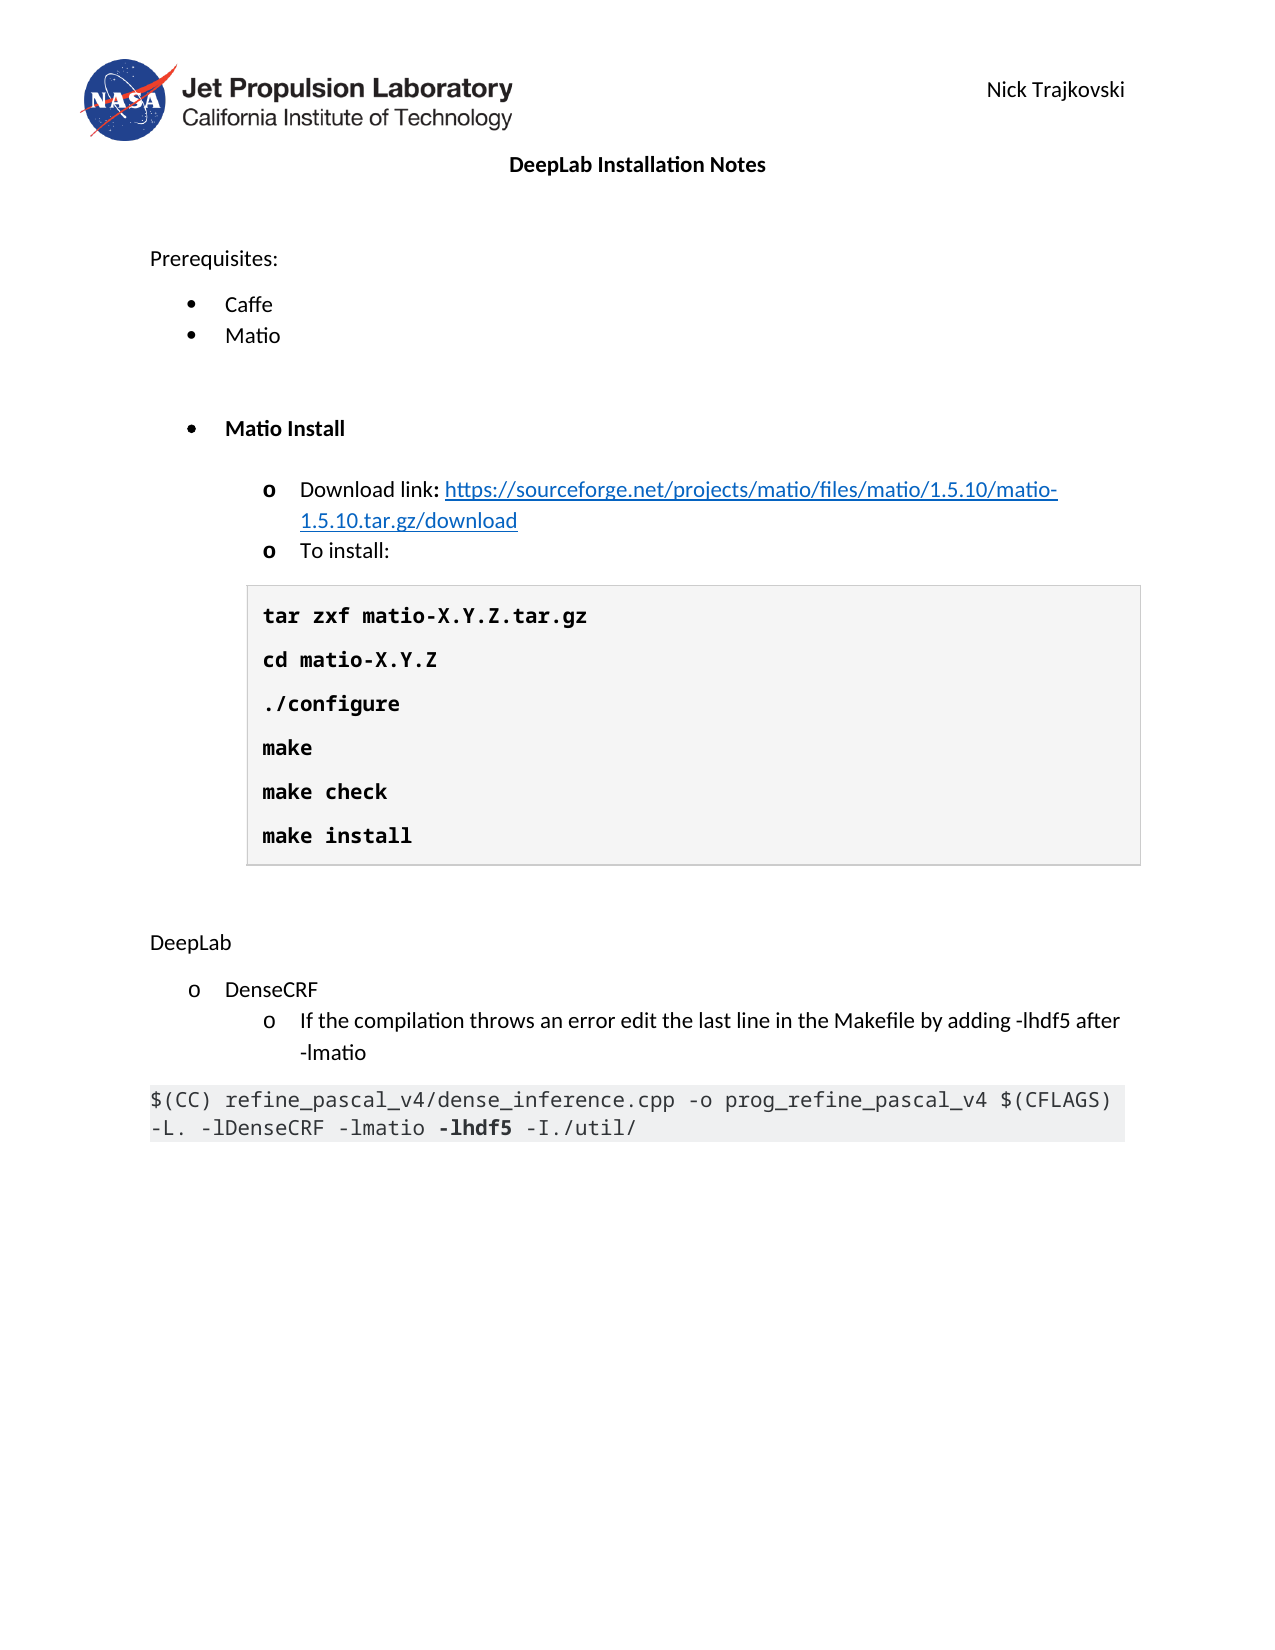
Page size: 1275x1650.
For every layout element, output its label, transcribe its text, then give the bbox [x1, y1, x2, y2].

list Download link: https://sourceforge.net/projects/matio/files/matio/1.5.10/matio-1.5.10.tar.gz/download [262, 475, 1125, 534]
list DenseCRF [187, 975, 1125, 1004]
text $(CC) refine_pascal_v4/dense_inference.cpp -o prog_refine_pascal_v4 $(CFLAGS) -L. -lDenseCRF -lmatio -lhdf5 -I./util/ [637, 1085, 1125, 1142]
text cd matio-X.Y.Z [248, 629, 1140, 673]
text DeepLab Installation Notes [150, 150, 1125, 178]
list If the compilation throws an error edit the last line in the Makefile by adding -lhdf5 after -lmatio [262, 1007, 1125, 1066]
text ./configure [248, 673, 1140, 717]
text Prerequisites: [150, 244, 1125, 272]
list Matio [187, 321, 1125, 349]
list Matio Install [187, 414, 1125, 443]
list To install: [262, 537, 1125, 566]
picture [79, 59, 513, 141]
text make check [248, 761, 1140, 805]
list Caffe [187, 291, 1125, 319]
text DeepLab [150, 928, 1125, 956]
text make install [248, 805, 1140, 864]
text tar zxf matio-X.Y.Z.tar.gz [248, 586, 1140, 629]
text make [248, 717, 1140, 761]
